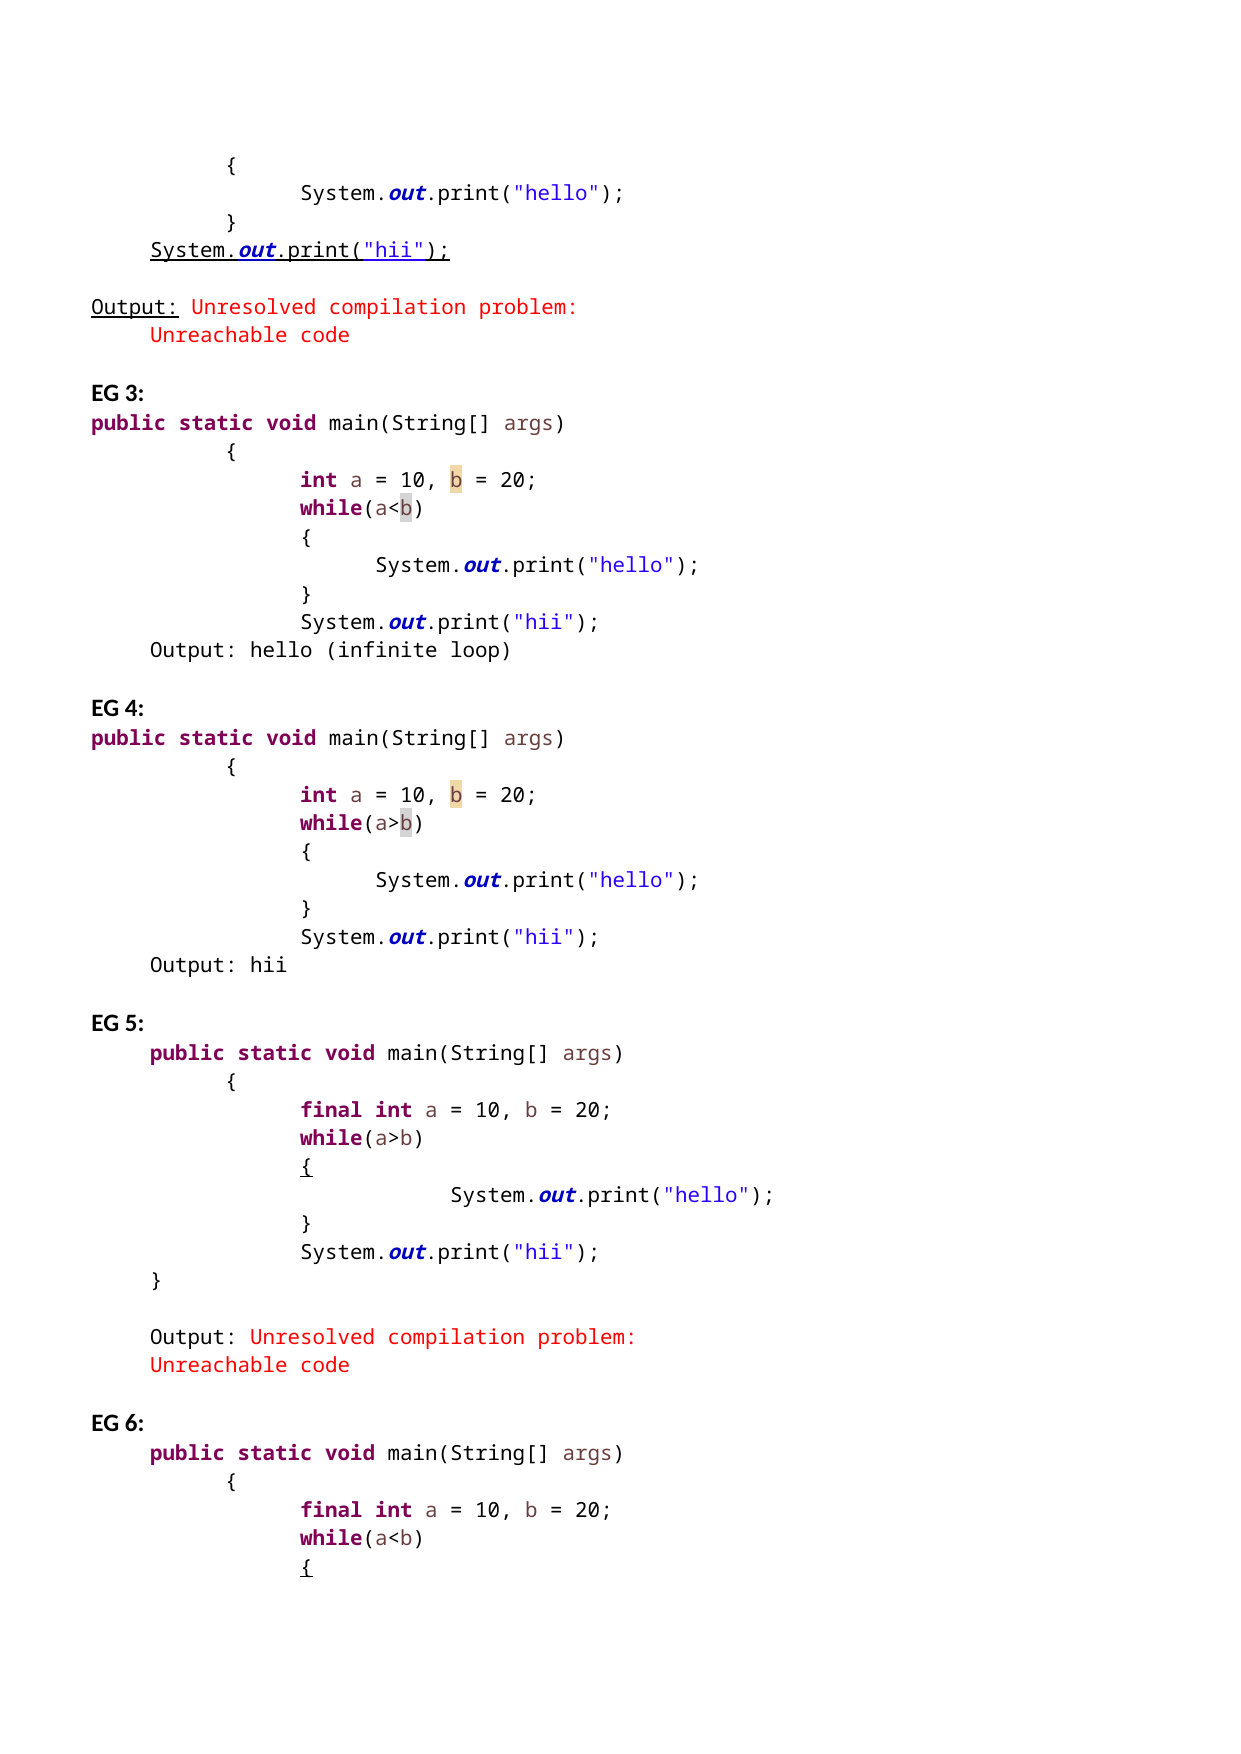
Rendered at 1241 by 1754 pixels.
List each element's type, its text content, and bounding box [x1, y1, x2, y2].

text { [150, 837, 1090, 865]
text while(a<b) [150, 493, 400, 522]
text } [150, 579, 1090, 607]
text Output: Unresolved compilation problem: [91, 292, 1090, 321]
text while(a>b) [150, 1123, 1090, 1152]
text System.out.print("hello"); [150, 1180, 1090, 1208]
text { [150, 1552, 1090, 1580]
text } [150, 1208, 1090, 1237]
text public static void main(String[] args) [91, 408, 1090, 436]
text { [150, 436, 1090, 465]
text while(a>b) [150, 808, 400, 837]
text int a = 10, b = 20; [462, 465, 1090, 493]
text } [150, 207, 1090, 235]
text System.out.print("hii"); [150, 1237, 1090, 1265]
text { [150, 1152, 1090, 1180]
text Output: Unresolved compilation problem: [150, 1322, 1090, 1351]
text Output: hello (infinite loop) [150, 636, 1090, 664]
text { [150, 1066, 1090, 1095]
text Unreachable code [91, 321, 1090, 349]
text final int a = 10, b = 20; [150, 1495, 1090, 1523]
text while(a<b) [412, 493, 1090, 522]
text Unreachable code [91, 1351, 1090, 1379]
text public static void main(String[] args) [91, 723, 1090, 751]
text int a = 10, b = 20; [150, 780, 450, 808]
text EG 6: [91, 1407, 1090, 1438]
text System.out.print("hii"); [150, 607, 1090, 636]
text { [150, 1466, 1090, 1495]
text final int a = 10, b = 20; [150, 1095, 1090, 1123]
text public static void main(String[] args) [150, 1438, 1090, 1466]
text int a = 10, b = 20; [150, 465, 450, 493]
text System.out.print("hello"); [150, 865, 1090, 893]
text Output: hii [150, 950, 1090, 979]
text System.out.print("hii"); [91, 235, 1090, 264]
text System.out.print("hello"); [150, 550, 1090, 579]
text { [150, 150, 1090, 178]
text EG 3: [91, 377, 1090, 408]
text System.out.print("hello"); [150, 178, 1090, 207]
text System.out.print("hii"); [150, 922, 1090, 950]
text } [91, 1265, 1090, 1294]
text while(a<b) [150, 1523, 1090, 1552]
text { [150, 751, 1090, 780]
text EG 4: [91, 692, 1090, 723]
text EG 5: [91, 1007, 1090, 1038]
text { [150, 522, 1090, 550]
text } [150, 893, 1090, 922]
text while(a>b) [412, 808, 1090, 837]
text int a = 10, b = 20; [462, 780, 1090, 808]
text public static void main(String[] args) [150, 1038, 1090, 1066]
